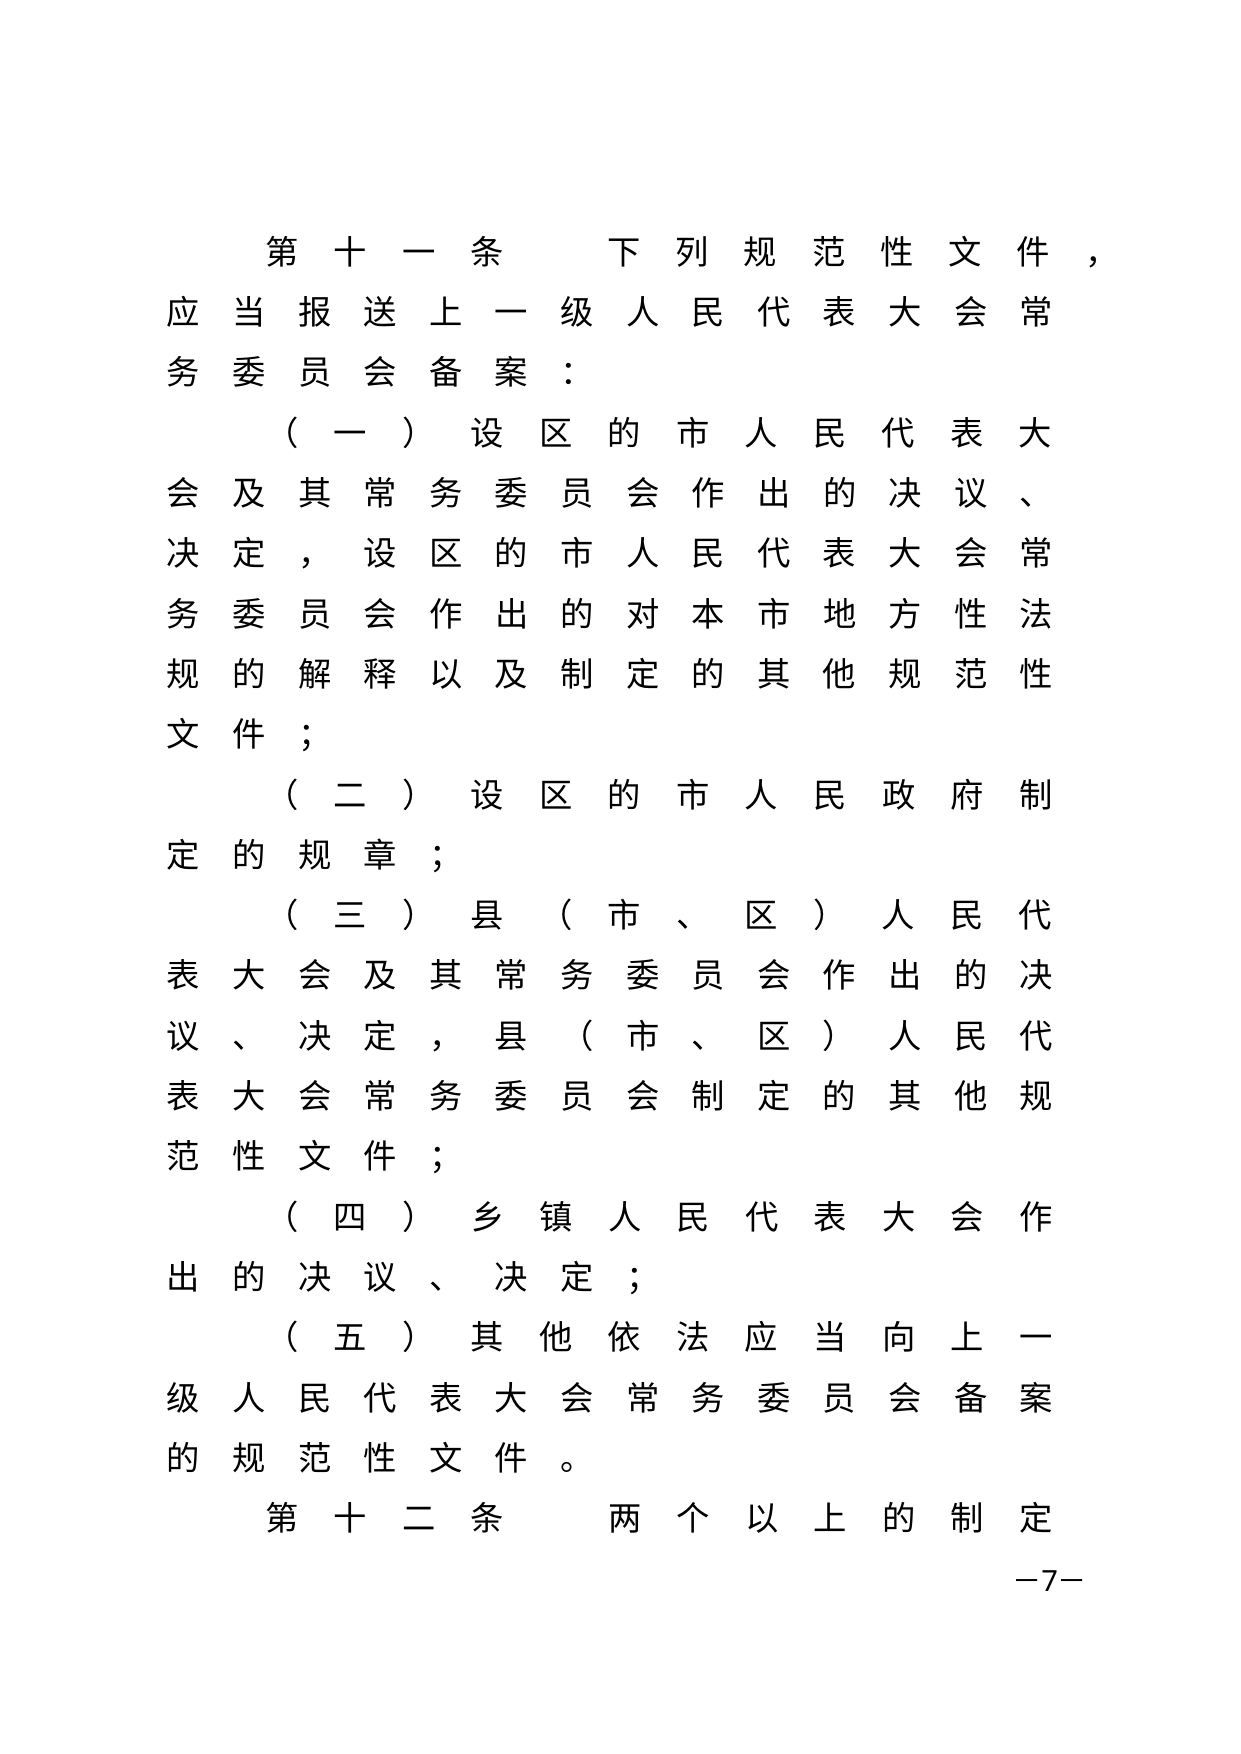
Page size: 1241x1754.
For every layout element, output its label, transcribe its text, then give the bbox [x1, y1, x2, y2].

text 第十二条 两个以上的制定机关联合制定的规范性文件，由牵头制定机关负责报送备案。 [167, 1486, 1085, 1546]
text （一）设区的市人民代表大会及其常务委员会作出的决议、决定，设区的市人民代表大会常务委员会作出的对本市地方性法规的解释以及制定的其他规范性文件； [167, 400, 1085, 762]
text （二）设区的市人民政府制定的规章； [167, 762, 1085, 883]
text （五）其他依法应当向上一级人民代表大会常务委员会备案的规范性文件。 [167, 1305, 1085, 1486]
text （三）县（市、区）人民代表大会及其常务委员会作出的决议、决定，县（市、区）人民代表大会常务委员会制定的其他规范性文件； [167, 883, 1085, 1184]
text （四）乡镇人民代表大会作出的决议、决定； [167, 1184, 1085, 1305]
text 第十一条 下列规范性文件，应当报送上一级人民代表大会常务委员会备案： [167, 219, 1085, 400]
